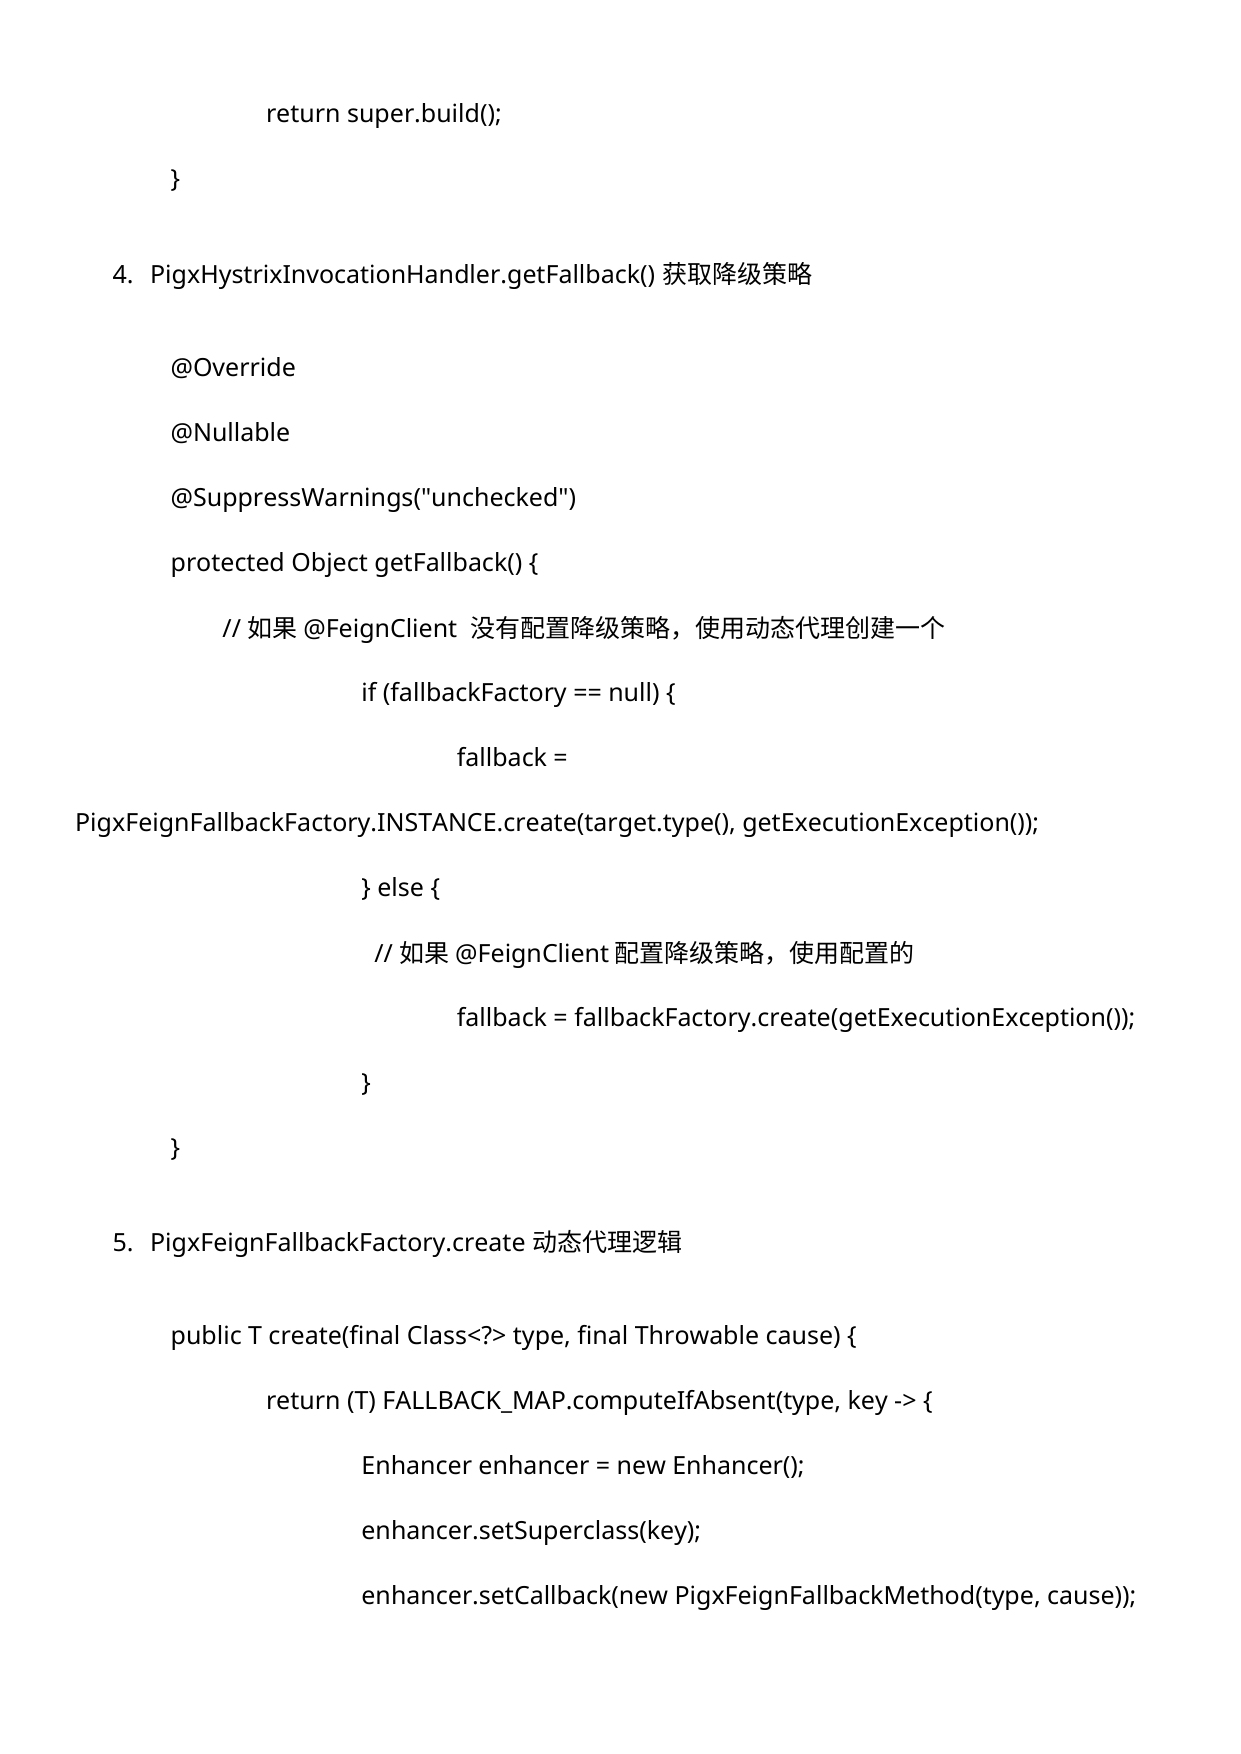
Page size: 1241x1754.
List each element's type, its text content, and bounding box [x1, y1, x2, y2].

text enhancer.setCallback(new PigxFeignFallbackMethod(type, cause)); [75, 1562, 1165, 1627]
text @SuppressWarnings("unchecked") [75, 464, 1165, 529]
text fallback = PigxFeignFallbackFactory.INSTANCE.create(target.type(), getExecutionException()); [75, 724, 1165, 854]
text public T create(final Class<?> type, final Throwable cause) { [75, 1302, 1165, 1367]
text // 如果 @FeignClient配置降级策略，使用配置的 [75, 919, 1165, 984]
text } [75, 146, 1165, 211]
text @Override [75, 334, 1165, 399]
text } [75, 1049, 1165, 1114]
text return (T) FALLBACK_MAP.computeIfAbsent(type, key -> { [75, 1367, 1165, 1432]
list PigxHystrixInvocationHandler.getFallback() 获取降级策略 [112, 240, 1165, 305]
text } else { [75, 854, 1165, 919]
text @Nullable [75, 399, 1165, 464]
text if (fallbackFactory == null) { [75, 659, 1165, 724]
text enhancer.setSuperclass(key); [75, 1497, 1165, 1562]
text protected Object getFallback() { [75, 529, 1165, 594]
text fallback = fallbackFactory.create(getExecutionException()); [75, 984, 1165, 1049]
text return super.build(); [75, 81, 1165, 146]
text Enhancer enhancer = new Enhancer(); [75, 1432, 1165, 1497]
text // 如果 @FeignClient 没有配置降级策略，使用动态代理创建一个 [75, 594, 1165, 659]
list PigxFeignFallbackFactory.create 动态代理逻辑 [112, 1208, 1165, 1273]
text } [75, 1114, 1165, 1179]
